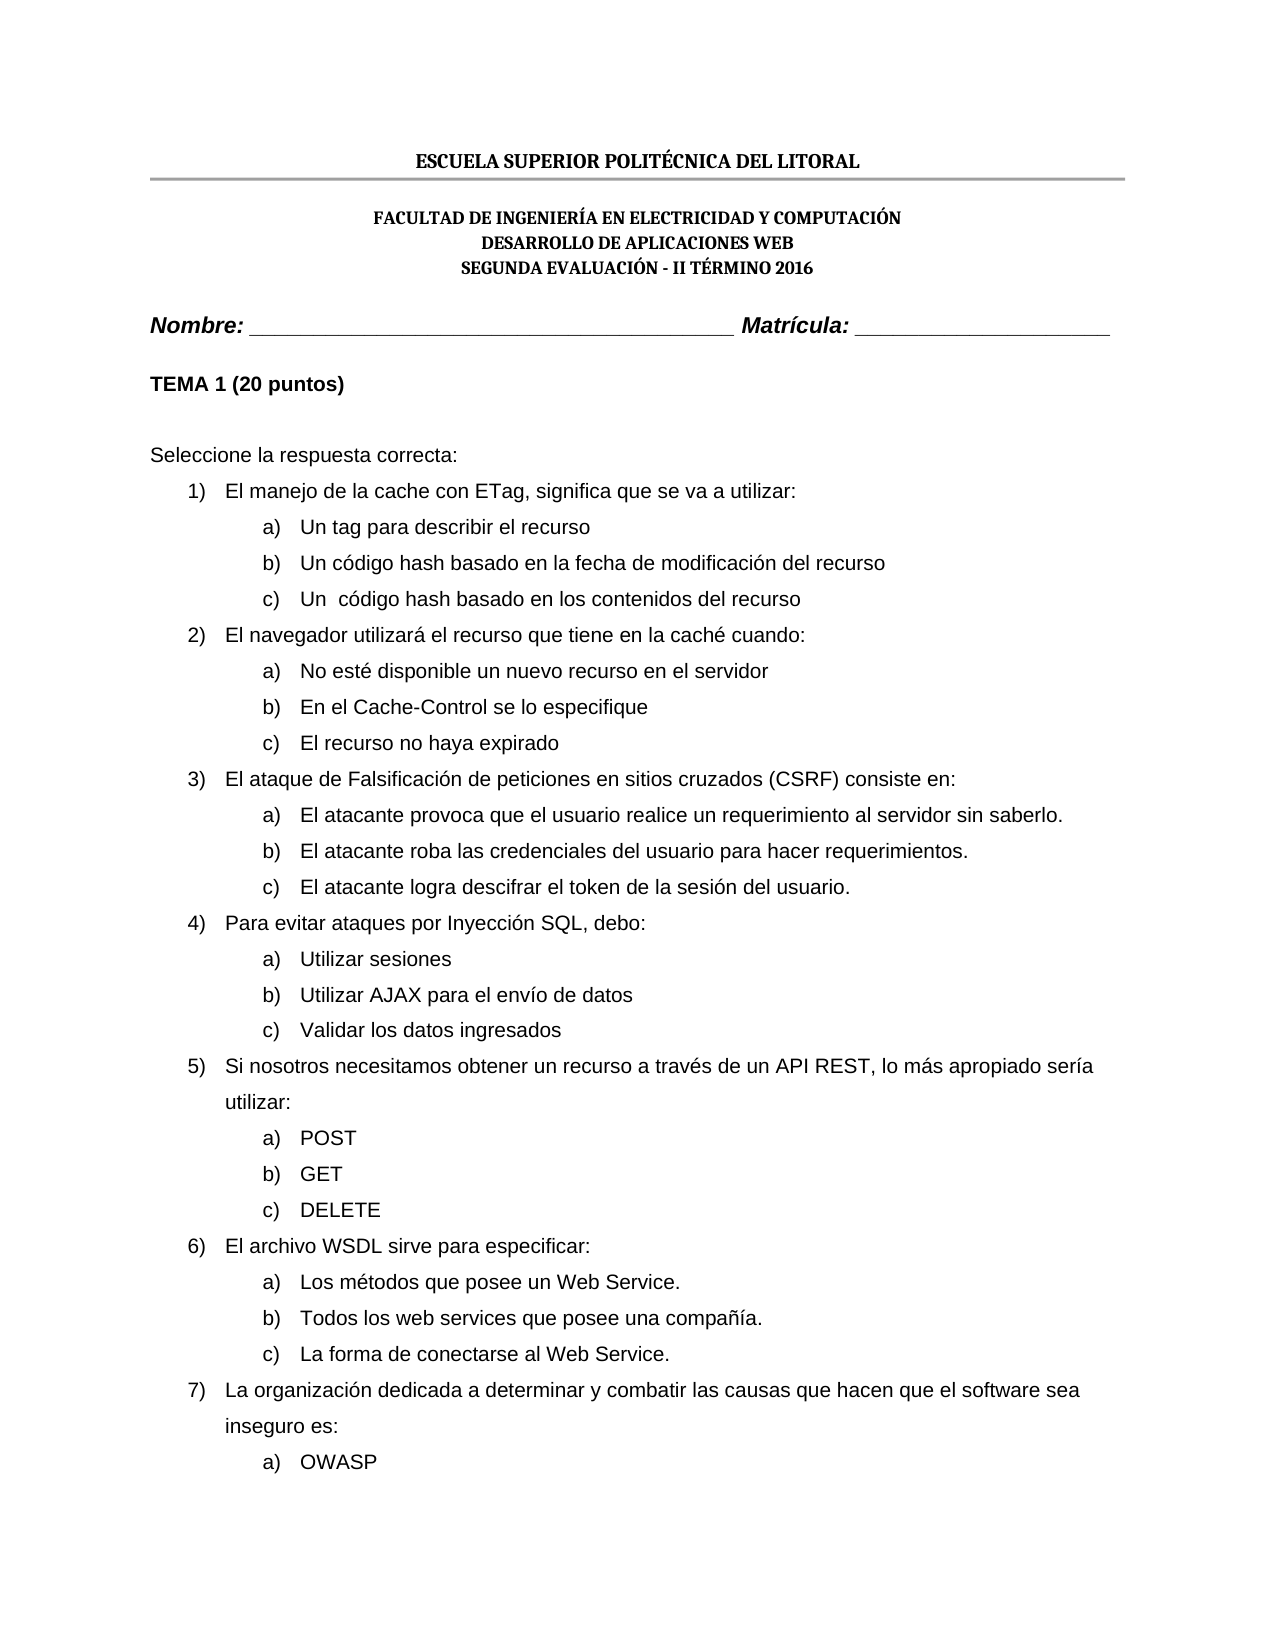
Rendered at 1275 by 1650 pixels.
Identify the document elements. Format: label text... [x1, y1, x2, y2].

list El archivo WSDL sirve para especificar: [187, 1234, 1125, 1258]
text SEGUNDA EVALUACIÓN - II TÉRMINO 2016 [150, 257, 1125, 279]
text Nombre: ______________________________________ Matrícula: ____________________ [150, 312, 1125, 339]
list Si nosotros necesitamos obtener un recurso a través de un API REST, lo más apropiado sería utilizar: [187, 1054, 1125, 1114]
list DELETE [262, 1198, 1125, 1222]
list El recurso no haya expirado [262, 731, 1125, 755]
list En el Cache-Control se lo especifique [262, 695, 1125, 719]
list OWASP [262, 1449, 1125, 1473]
list El atacante logra descifrar el token de la sesión del usuario. [262, 874, 1125, 898]
text FACULTAD DE INGENIERÍA EN ELECTRICIDAD Y COMPUTACIÓN [150, 208, 1125, 229]
list No esté disponible un nuevo recurso en el servidor [262, 659, 1125, 683]
list POST [262, 1126, 1125, 1150]
list Todos los web services que posee una compañía. [262, 1306, 1125, 1330]
list Los métodos que posee un Web Service. [262, 1270, 1125, 1294]
text ESCUELA SUPERIOR POLITÉCNICA DEL LITORAL [150, 150, 1125, 174]
list Un tag para describir el recurso [262, 515, 1125, 539]
list GET [262, 1162, 1125, 1186]
list El ataque de Falsificación de peticiones en sitios cruzados (CSRF) consiste en: [187, 767, 1125, 791]
list Validar los datos ingresados [262, 1018, 1125, 1042]
list La organización dedicada a determinar y combatir las causas que hacen que el software sea inseguro es: [187, 1378, 1125, 1438]
list El manejo de la cache con ETag, significa que se va a utilizar: [187, 479, 1125, 503]
text Seleccione la respuesta correcta: [150, 443, 1125, 467]
text DESARROLLO DE APLICACIONES WEB [150, 232, 1125, 254]
list El atacante provoca que el usuario realice un requerimiento al servidor sin saberlo. [262, 803, 1125, 827]
list Utilizar sesiones [262, 946, 1125, 970]
list La forma de conectarse al Web Service. [262, 1342, 1125, 1366]
list El navegador utilizará el recurso que tiene en la caché cuando: [187, 623, 1125, 647]
text TEMA 1 (20 puntos) [150, 371, 1125, 395]
list Un código hash basado en los contenidos del recurso [262, 587, 1125, 611]
list El atacante roba las credenciales del usuario para hacer requerimientos. [262, 839, 1125, 863]
list Un código hash basado en la fecha de modificación del recurso [262, 551, 1125, 575]
list Utilizar AJAX para el envío de datos [262, 982, 1125, 1006]
list Para evitar ataques por Inyección SQL, debo: [187, 911, 1125, 934]
